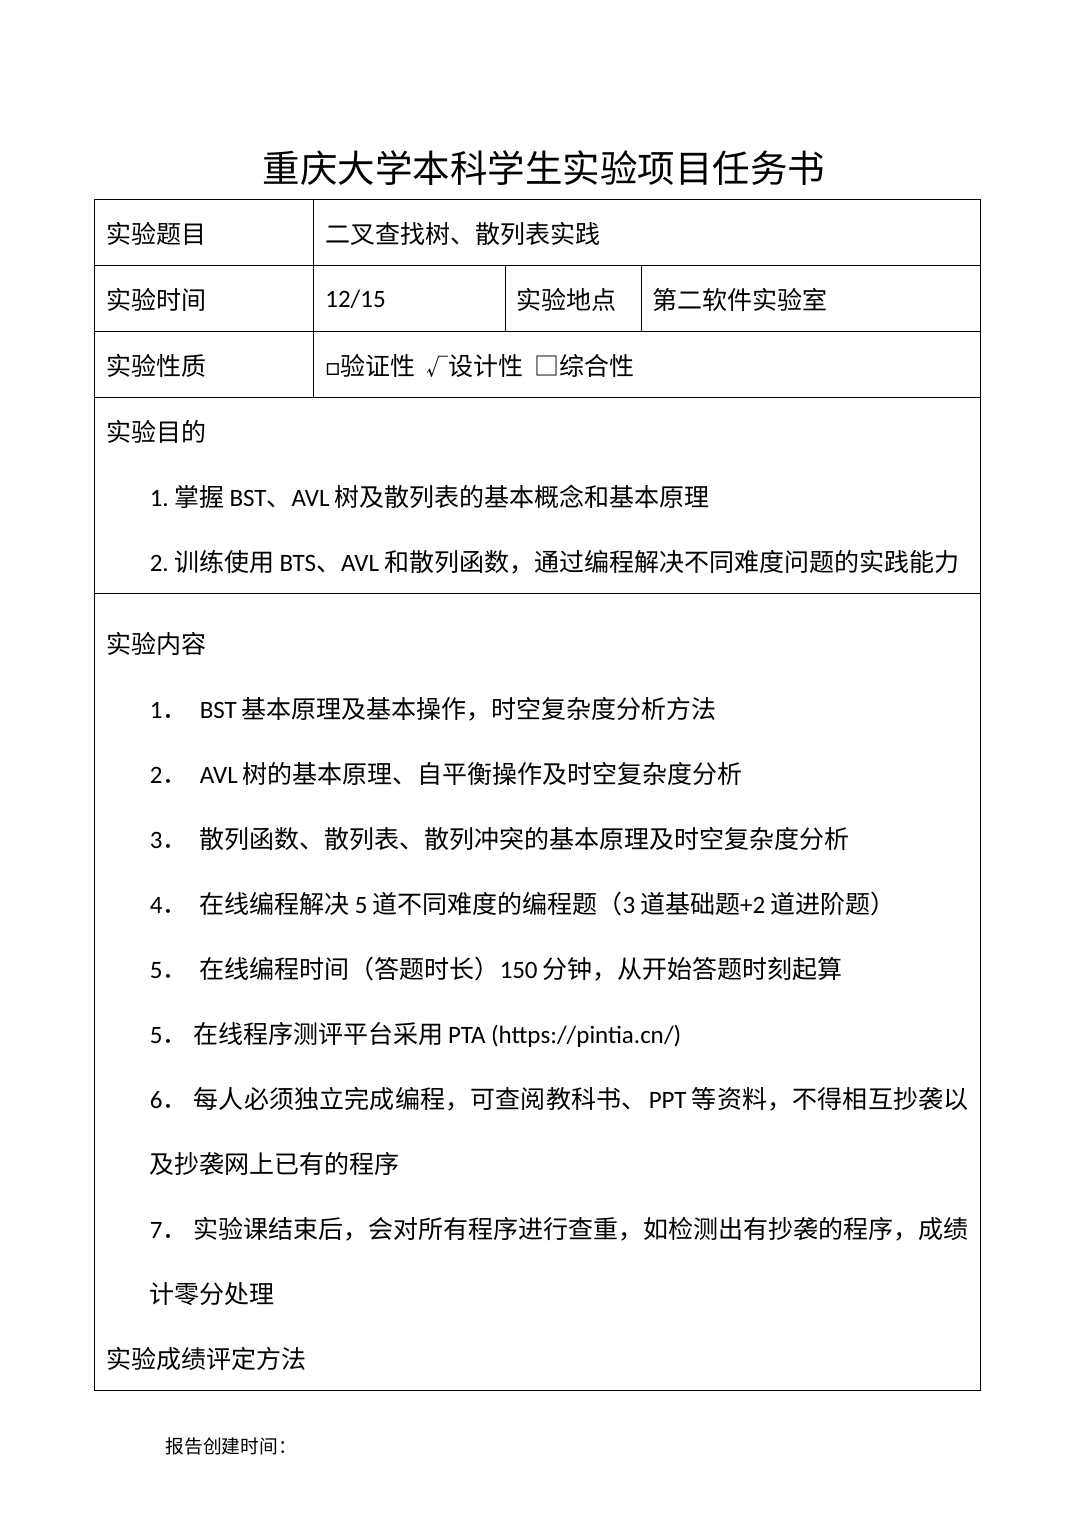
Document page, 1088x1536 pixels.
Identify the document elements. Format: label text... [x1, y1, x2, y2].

table_cell 实验时间 [95, 266, 313, 331]
table_cell 实验目的 1. 掌握BST、AVL树及散列表的基本概念和基本原理 2. 训练使用BTS、AVL和散列函数，通过编程解决不同难度问题的实践能力 [95, 398, 980, 593]
text 重庆大学本科学生实验项目任务书 [165, 134, 922, 199]
table_cell 第二软件实验室 [642, 266, 980, 331]
table_cell □验证性 √设计性 □综合性 [314, 332, 980, 397]
table_cell 12/15 [314, 266, 505, 331]
table_cell 实验地点 [506, 266, 641, 331]
table_header 实验题目 [95, 200, 313, 265]
table_cell 实验性质 [95, 332, 313, 397]
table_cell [95, 594, 980, 1390]
table_header 二叉查找树、散列表实践 [314, 200, 980, 265]
